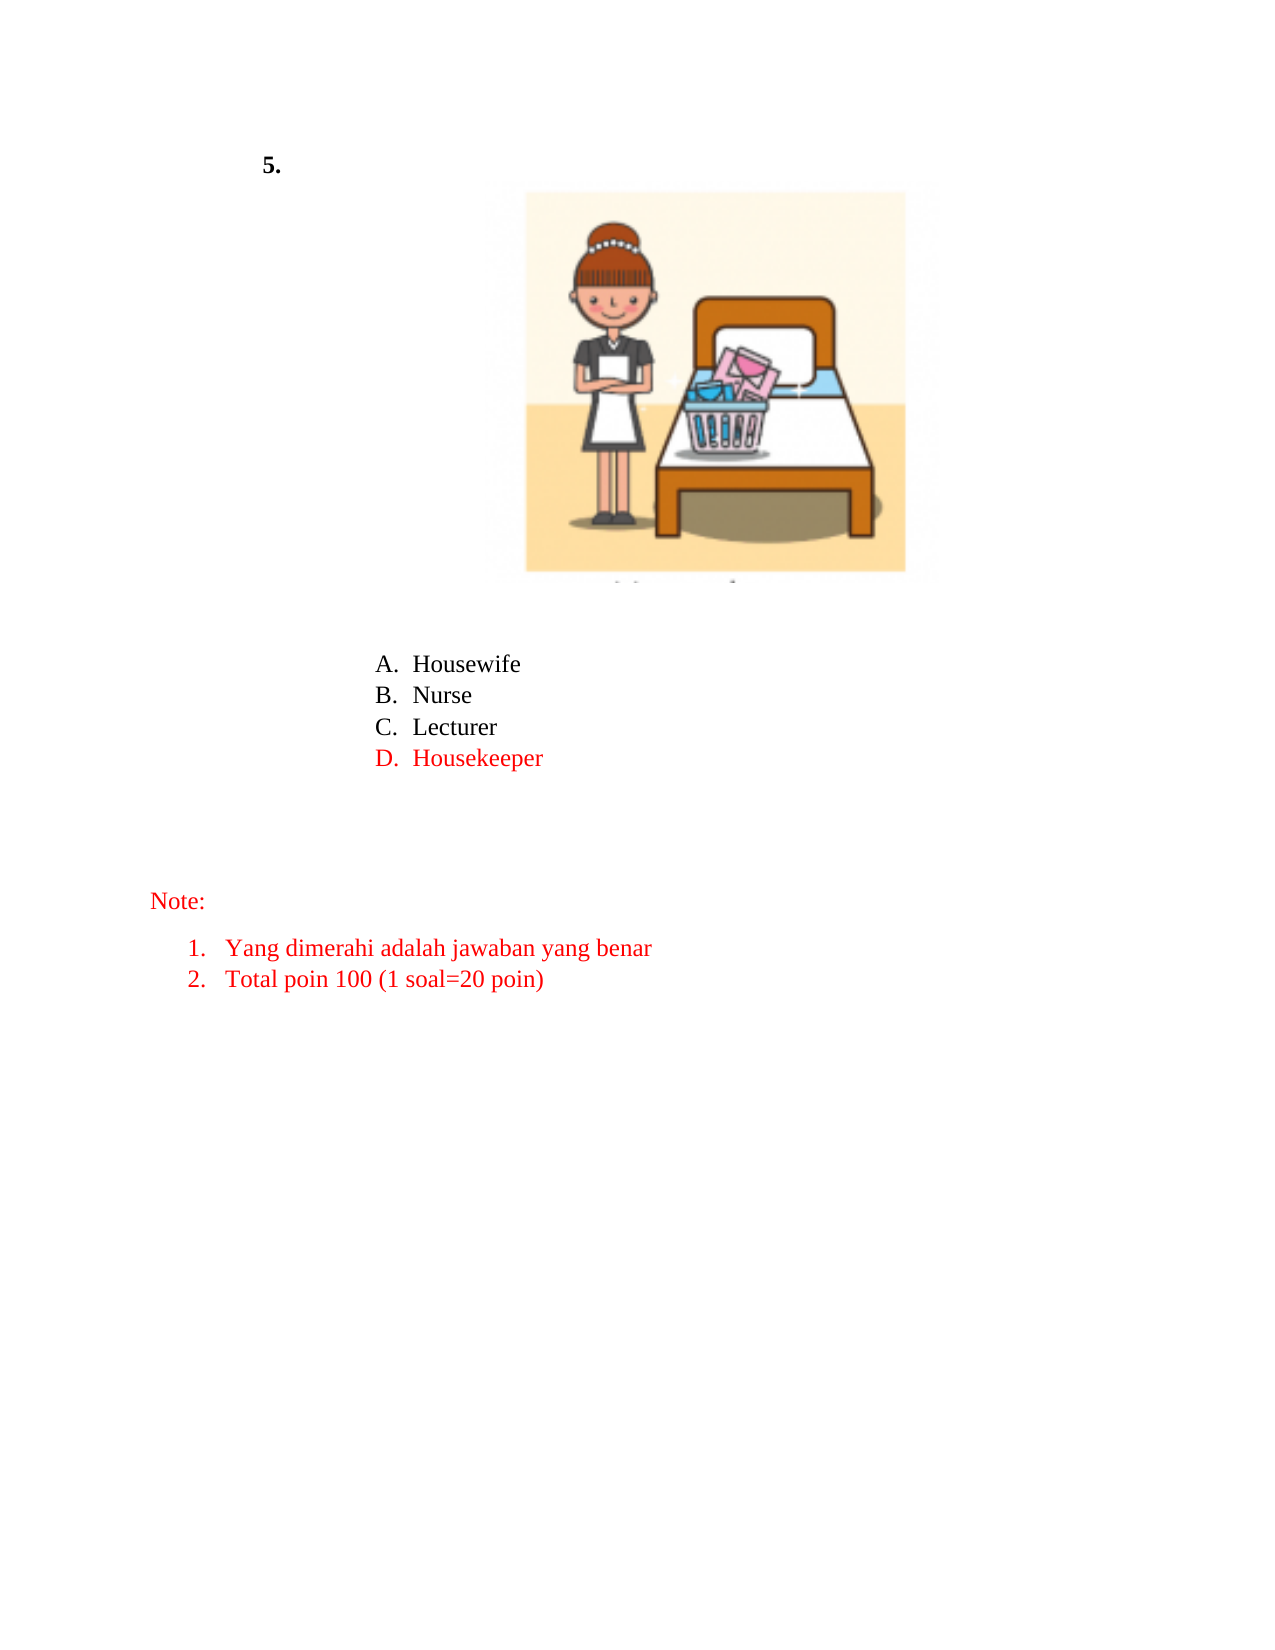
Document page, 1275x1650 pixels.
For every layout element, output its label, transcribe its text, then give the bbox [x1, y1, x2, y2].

list Total poin 100 (1 soal=20 poin) [187, 964, 1125, 993]
list Nurse [375, 681, 1125, 709]
list Housewife [375, 649, 1125, 678]
picture [485, 181, 940, 583]
list Lecturer [375, 712, 1125, 740]
list Yang dimerahi adalah jawaban yang benar [187, 933, 1125, 962]
list Housekeeper [375, 743, 1125, 771]
text Note: [150, 886, 1125, 914]
